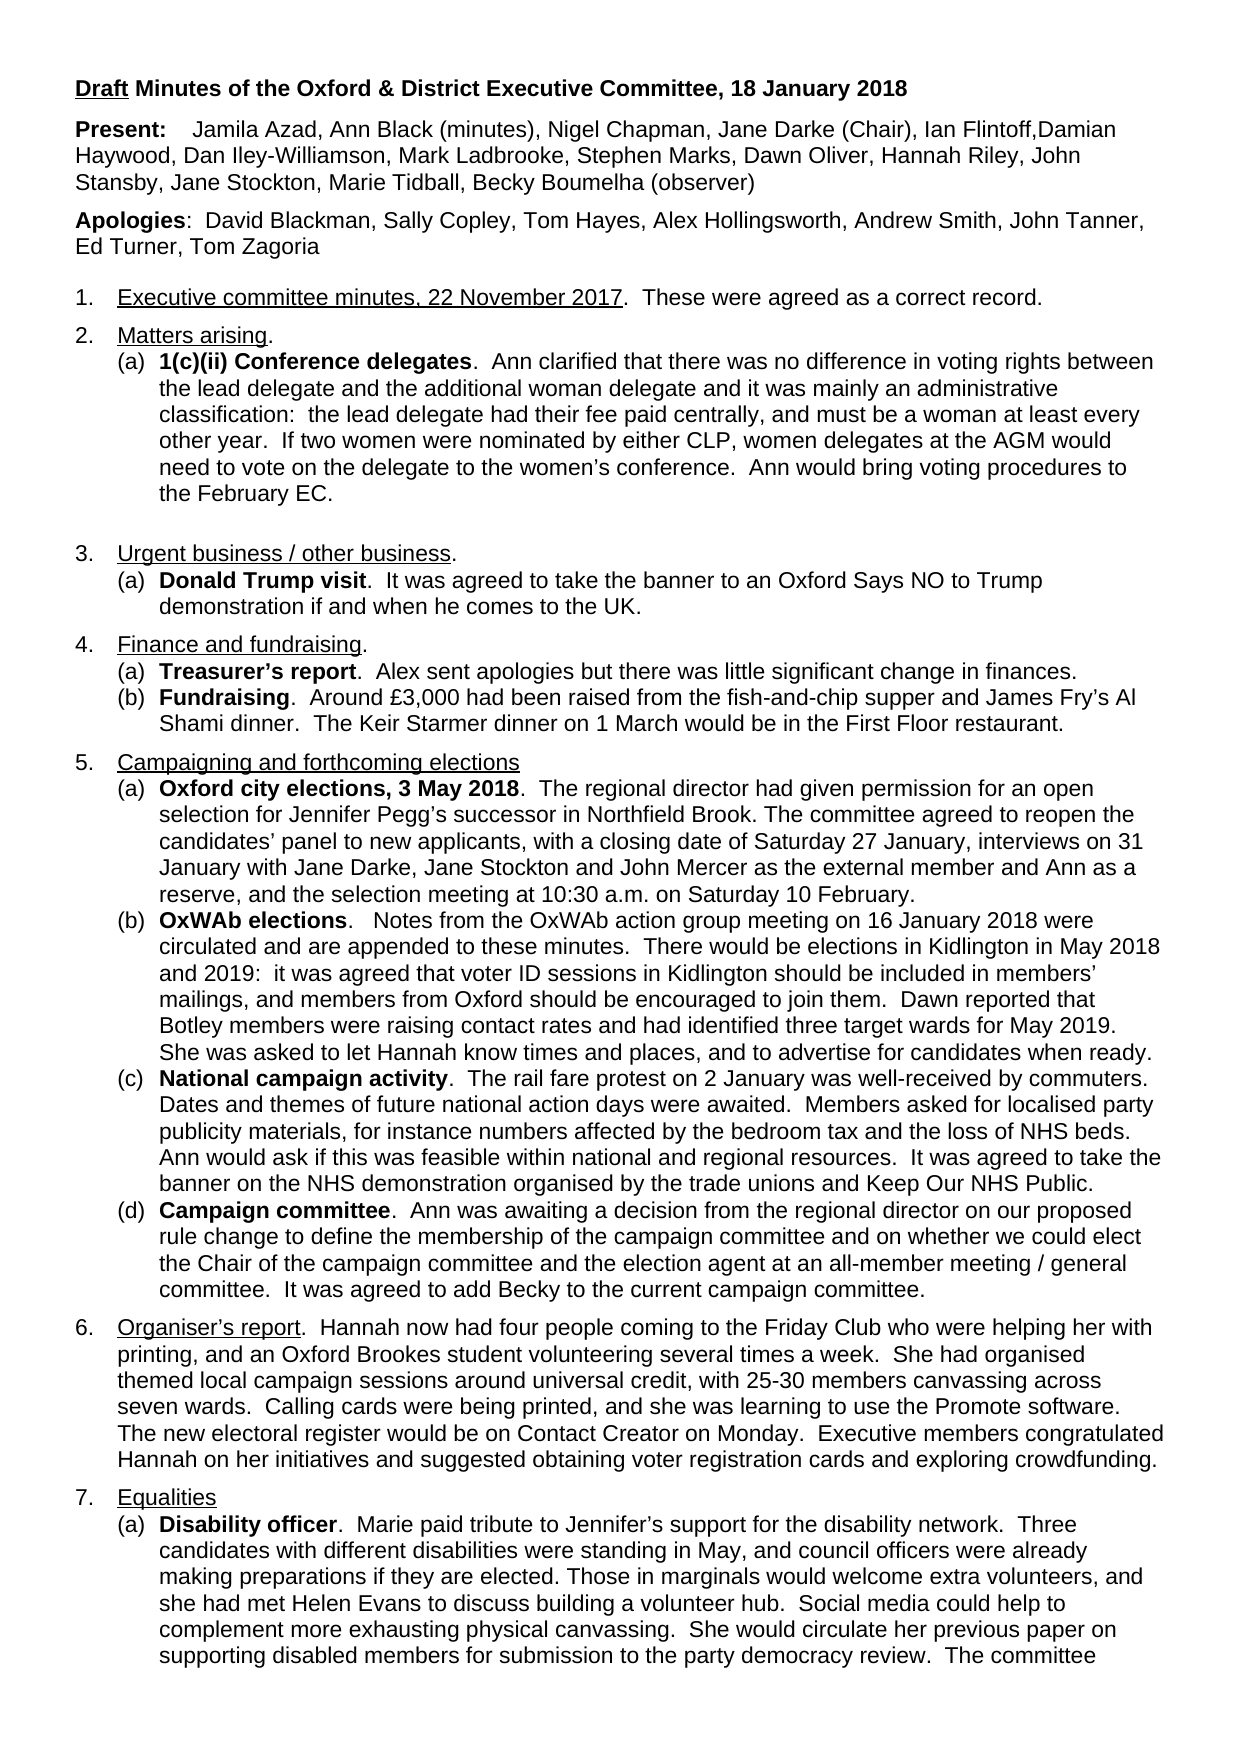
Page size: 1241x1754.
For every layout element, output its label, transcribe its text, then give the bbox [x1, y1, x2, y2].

text 7. Equalities [75, 1484, 1165, 1511]
text 2. Matters arising. [75, 322, 1165, 348]
text 6. Organiser’s report. Hannah now had four people coming to the Friday Club who were helping her with printing, and an Oxford Brookes student volunteering several times a week. She had organised themed local campaign sessions around universal credit, with 25-30 members canvassing across seven wards. Calling cards were being printed, and she was learning to use the Promote software. The new electoral register would be on Contact Creator on Monday. Executive members congratulated Hannah on her initiatives and suggested obtaining voter registration cards and exploring crowdfunding. [75, 1314, 1165, 1472]
subtitle Draft Minutes of the Oxford & District Executive Committee, 18 January 2018 [75, 75, 1165, 101]
text 5. Campaigning and forthcoming elections [75, 749, 1165, 775]
text Present: Jamila Azad, Ann Black (minutes), Nigel Chapman, Jane Darke (Chair), Ian Flintoff,Damian Haywood, Dan Iley-Williamson, Mark Ladbrooke, Stephen Marks, Dawn Oliver, Hannah Riley, John Stansby, Jane Stockton, Marie Tidball, Becky Boumelha (observer) [75, 116, 1165, 195]
text Apologies: David Blackman, Sally Copley, Tom Hayes, Alex Hollingsworth, Andrew Smith, John Tanner, Ed Turner, Tom Zagoria [75, 207, 1165, 259]
text (a) 1(c)(ii) Conference delegates. Ann clarified that there was no difference in voting rights between the lead delegate and the additional woman delegate and it was mainly an administrative classification: the lead delegate had their fee paid centrally, and must be a woman at least every other year. If two women were nominated by either CLP, women delegates at the AGM would need to vote on the delegate to the women’s conference. Ann would bring voting procedures to the February EC. [75, 348, 1165, 506]
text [75, 1511, 1165, 1669]
text (a) Treasurer’s report. Alex sent apologies but there was little significant change in finances. [75, 658, 1165, 684]
text 3. Urgent business / other business. [75, 540, 1165, 567]
text (b) Fundraising. Around £3,000 had been raised from the fish-and-chip supper and James Fry’s Al Shami dinner. The Keir Starmer dinner on 1 March would be in the First Floor restaurant. [75, 684, 1165, 737]
text (b) OxWAb elections. Notes from the OxWAb action group meeting on 16 January 2018 were circulated and are appended to these minutes. There would be elections in Kidlington in May 2018 and 2019: it was agreed that voter ID sessions in Kidlington should be included in members’ mailings, and members from Oxford should be encouraged to join them. Dawn reported that Botley members were raising contact rates and had identified three target wards for May 2019. She was asked to let Hannah know times and places, and to advertise for candidates when ready. [75, 907, 1165, 1065]
text 4. Finance and fundraising. [75, 631, 1165, 658]
text (c) National campaign activity. The rail fare protest on 2 January was well-received by commuters. Dates and themes of future national action days were awaited. Members asked for localised party publicity materials, for instance numbers affected by the bedroom tax and the loss of NHS beds. Ann would ask if this was feasible within national and regional resources. It was agreed to take the banner on the NHS demonstration organised by the trade unions and Keep Our NHS Public. [75, 1065, 1165, 1197]
text 1. Executive committee minutes, 22 November 2017. These were agreed as a correct record. [75, 283, 1165, 310]
text (d) Campaign committee. Ann was awaiting a decision from the regional director on our proposed rule change to define the membership of the campaign committee and on whether we could elect the Chair of the campaign committee and the election agent at an all-member meeting / general committee. It was agreed to add Becky to the current campaign committee. [75, 1197, 1165, 1302]
text (a) Oxford city elections, 3 May 2018. The regional director had given permission for an open selection for Jennifer Pegg’s successor in Northfield Brook. The committee agreed to reopen the candidates’ panel to new applicants, with a closing date of Saturday 27 January, interviews on 31 January with Jane Darke, Jane Stockton and John Mercer as the external member and Ann as a reserve, and the selection meeting at 10:30 a.m. on Saturday 10 February. [75, 775, 1165, 907]
text (a) Donald Trump visit. It was agreed to take the banner to an Oxford Says NO to Trump demonstration if and when he comes to the UK. [75, 567, 1165, 619]
